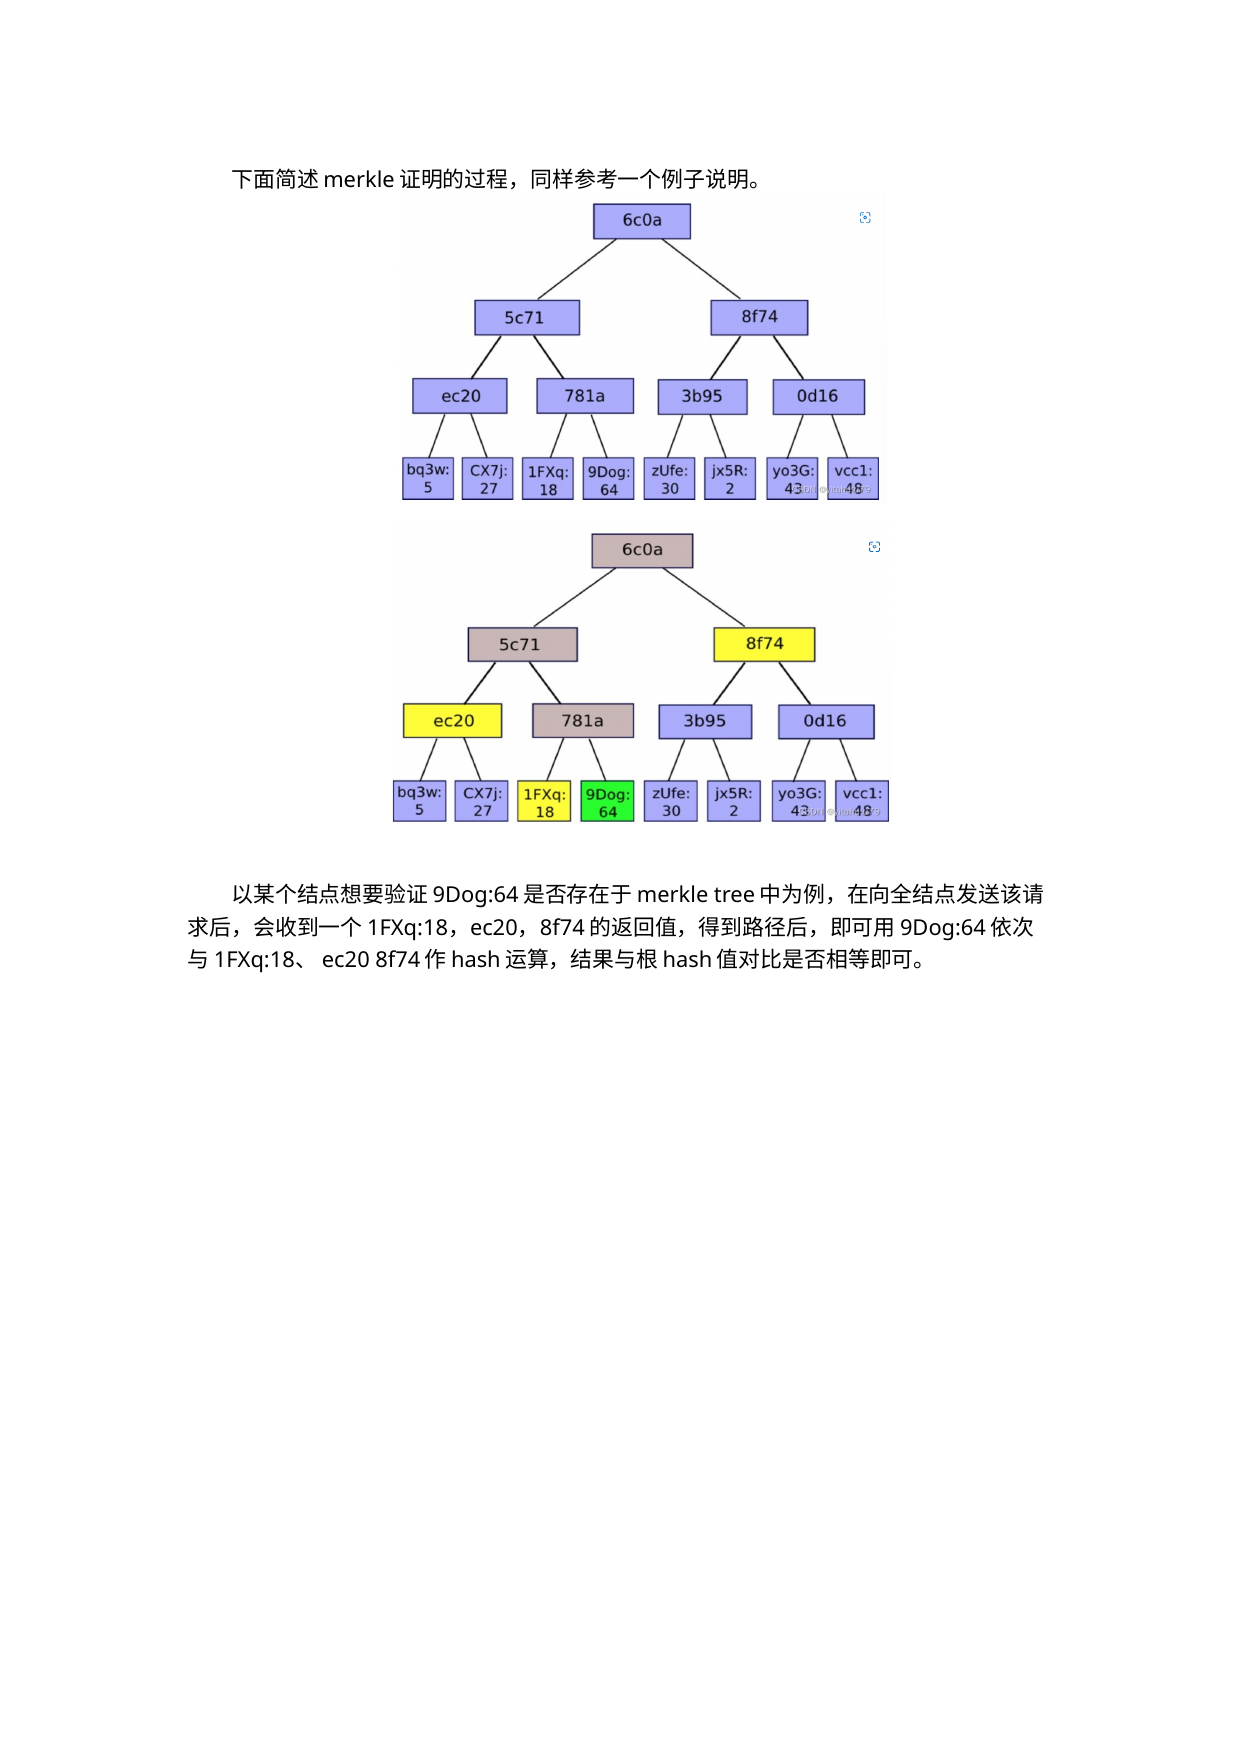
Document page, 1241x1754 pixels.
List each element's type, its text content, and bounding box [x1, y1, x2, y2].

text 以某个结点想要验证9Dog:64是否存在于merkle tree中为例，在向全结点发送该请求后，会收到一个1FXq:18，ec20，8f74的返回值，得到路径后，即可用9Dog:64依次与1FXq:18、 ec20 8f74作hash运算，结果与根hash值对比是否相等即可。 [187, 877, 1053, 974]
picture [397, 194, 887, 503]
text 下面简述merkle证明的过程，同样参考一个例子说明。 [187, 162, 1053, 194]
picture [392, 519, 892, 824]
